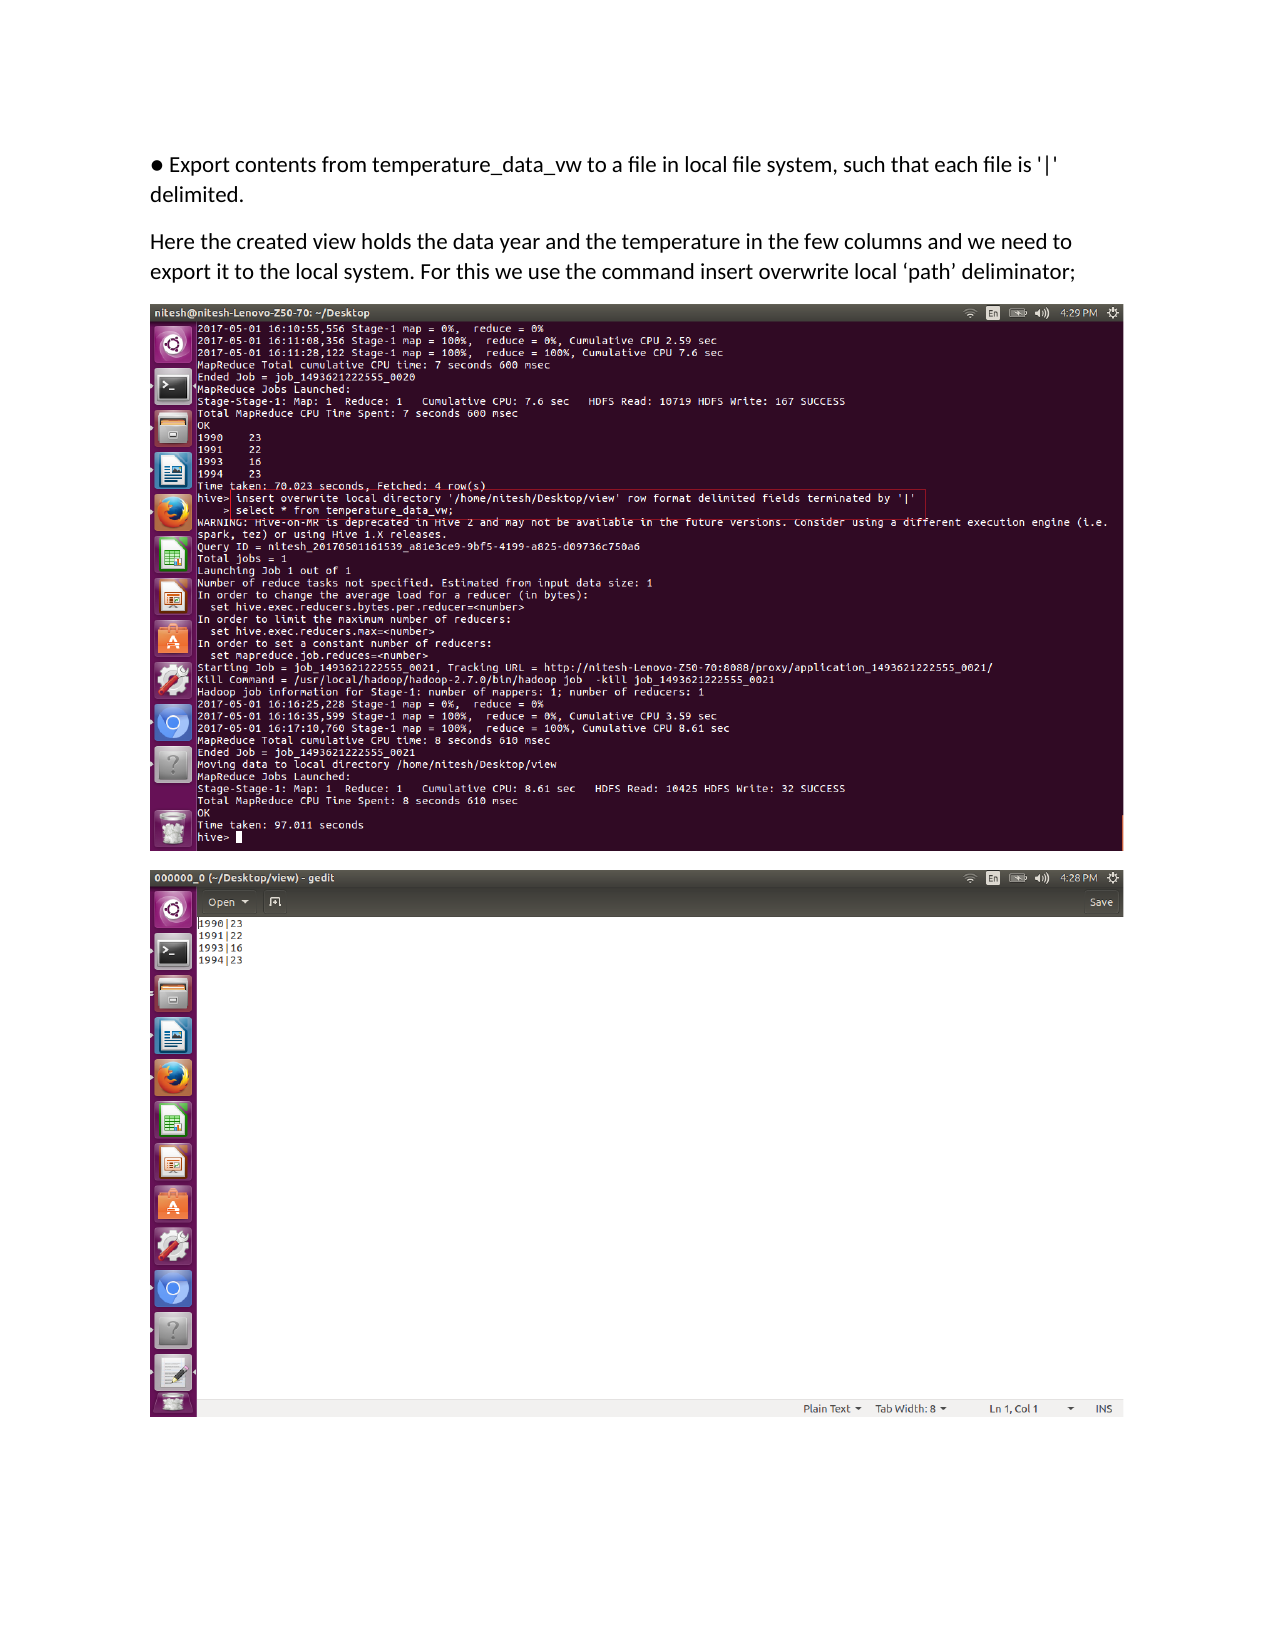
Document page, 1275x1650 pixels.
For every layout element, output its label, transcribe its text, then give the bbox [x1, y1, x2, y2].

text Here the created view holds the data year and the temperature in the few columns and we need to export it to the local system. For this we use the command insert overwrite local ‘path’ deliminator; [150, 227, 1125, 285]
picture [150, 870, 1124, 1417]
text ● Export contents from temperature_data_vw to a file in local file system, such that each file is '|' delimited. [150, 150, 1125, 208]
picture [150, 304, 1124, 851]
